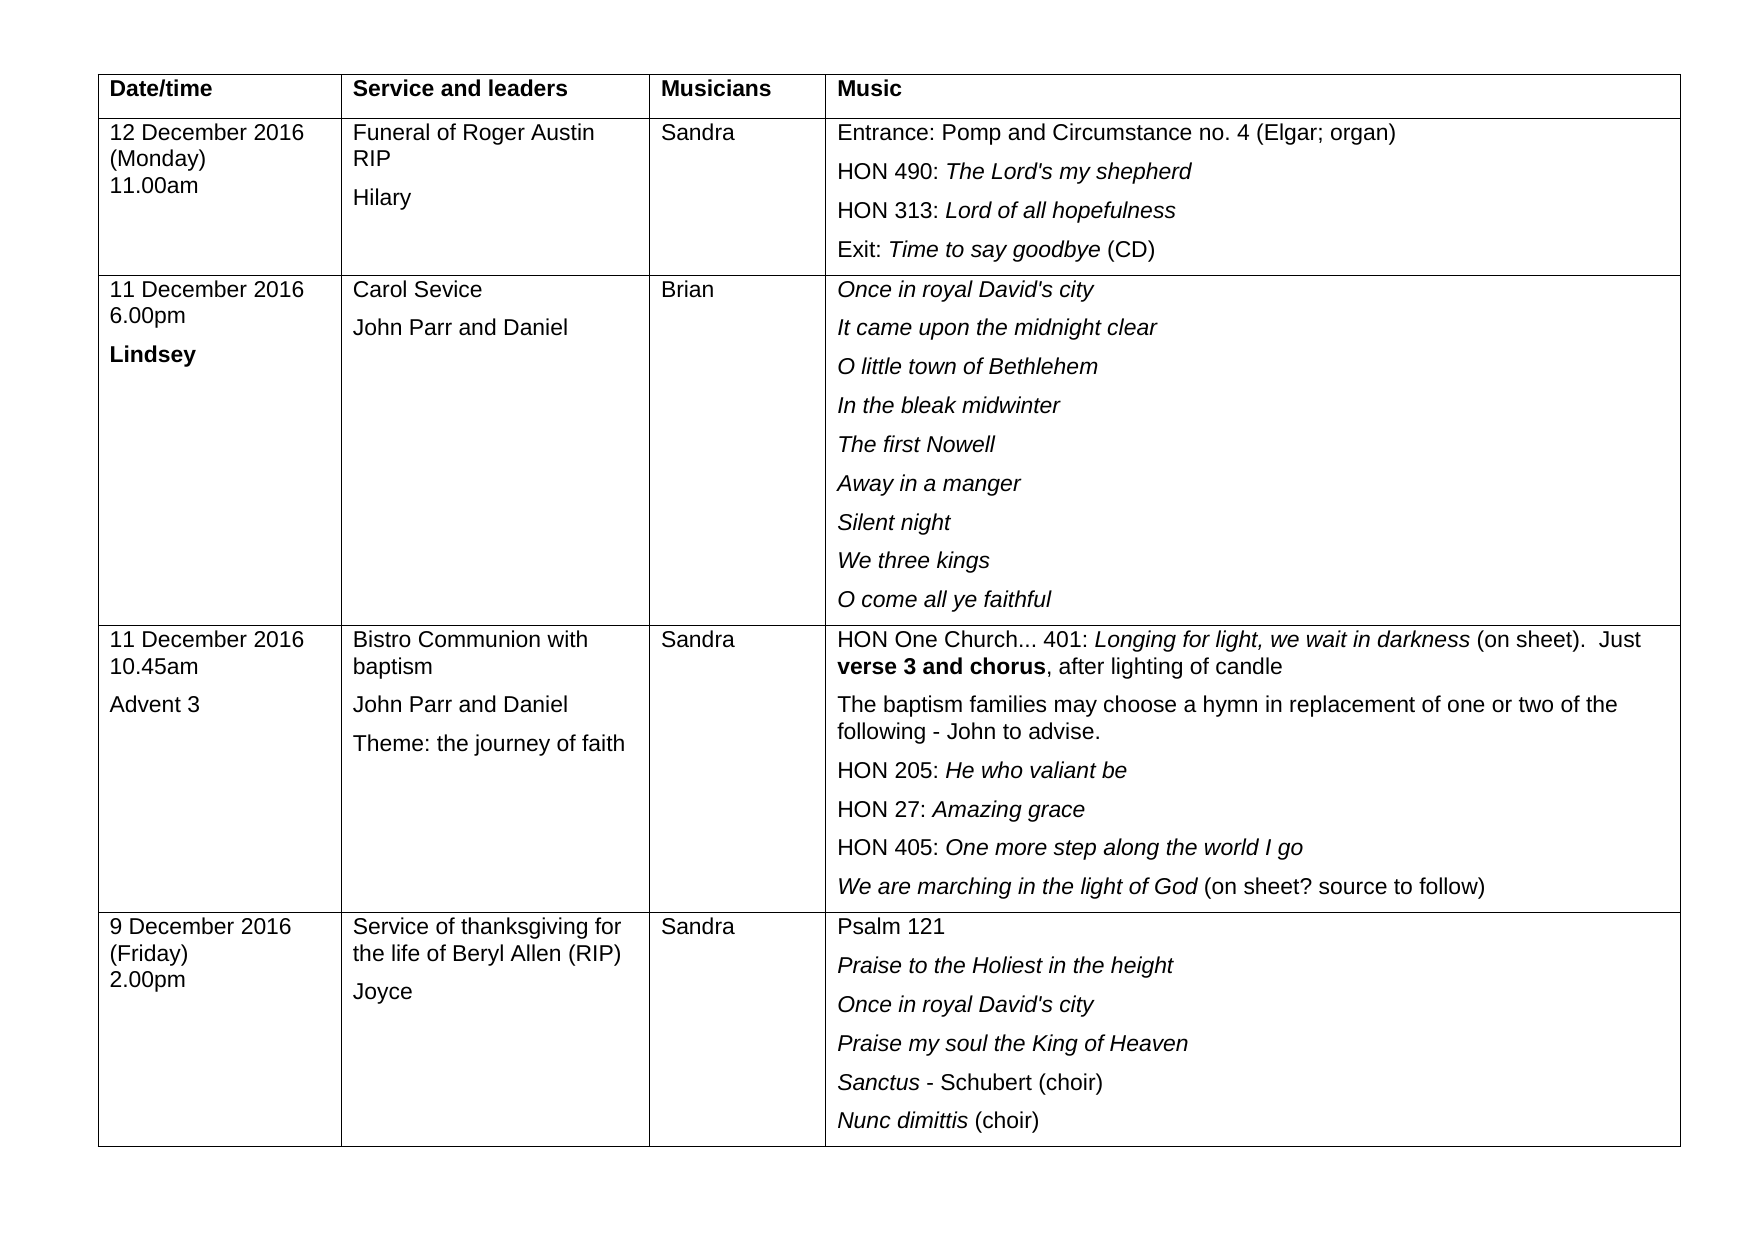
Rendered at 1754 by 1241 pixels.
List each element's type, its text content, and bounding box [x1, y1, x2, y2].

table_cell Brian [650, 276, 825, 625]
table_cell Service of thanksgiving for the life of Beryl Allen (RIP) Joyce [342, 913, 649, 1146]
table_cell Sandra [650, 119, 825, 274]
table_cell Entrance: Pomp and Circumstance no. 4 (Elgar; organ) HON 490: The Lord's my shepherd HON 313: Lord of all hopefulness Exit: Time to say goodbye (CD) [826, 119, 1680, 274]
table_cell 12 December 2016 (Monday) 11.00am [99, 119, 341, 274]
table_cell Funeral of Roger Austin RIP Hilary [342, 119, 649, 274]
table_cell 11 December 2016 6.00pm Lindsey [99, 276, 341, 625]
table_cell Sandra [650, 626, 825, 912]
table_cell 11 December 2016 10.45am Advent 3 [99, 626, 341, 912]
table_header Date/time [99, 75, 341, 118]
table_cell Psalm 121 Praise to the Holiest in the height Once in royal David's city Praise my soul the King of Heaven Sanctus - Schubert (choir) Nunc dimittis (choir) [826, 913, 1680, 1146]
table_cell HON One Church... 401: Longing for light, we wait in darkness (on sheet). Just verse 3 and chorus, after lighting of candle The baptism families may choose a hymn in replacement of one or two of the following - John to advise. HON 205: He who valiant be HON 27: Amazing grace HON 405: One more step along the world I go We are marching in the light of God (on sheet? source to follow) [826, 626, 1680, 912]
table_cell Once in royal David's city It came upon the midnight clear O little town of Bethlehem In the bleak midwinter The first Nowell Away in a manger Silent night We three kings O come all ye faithful [826, 276, 1680, 625]
table_cell Sandra [650, 913, 825, 1146]
table_header Music [826, 75, 1680, 118]
table_header Musicians [650, 75, 825, 118]
table_cell 9 December 2016 (Friday) 2.00pm [99, 913, 341, 1146]
table_cell Carol Sevice John Parr and Daniel [342, 276, 649, 625]
table_header Service and leaders [342, 75, 649, 118]
table_cell Bistro Communion with baptism John Parr and Daniel Theme: the journey of faith [342, 626, 649, 912]
